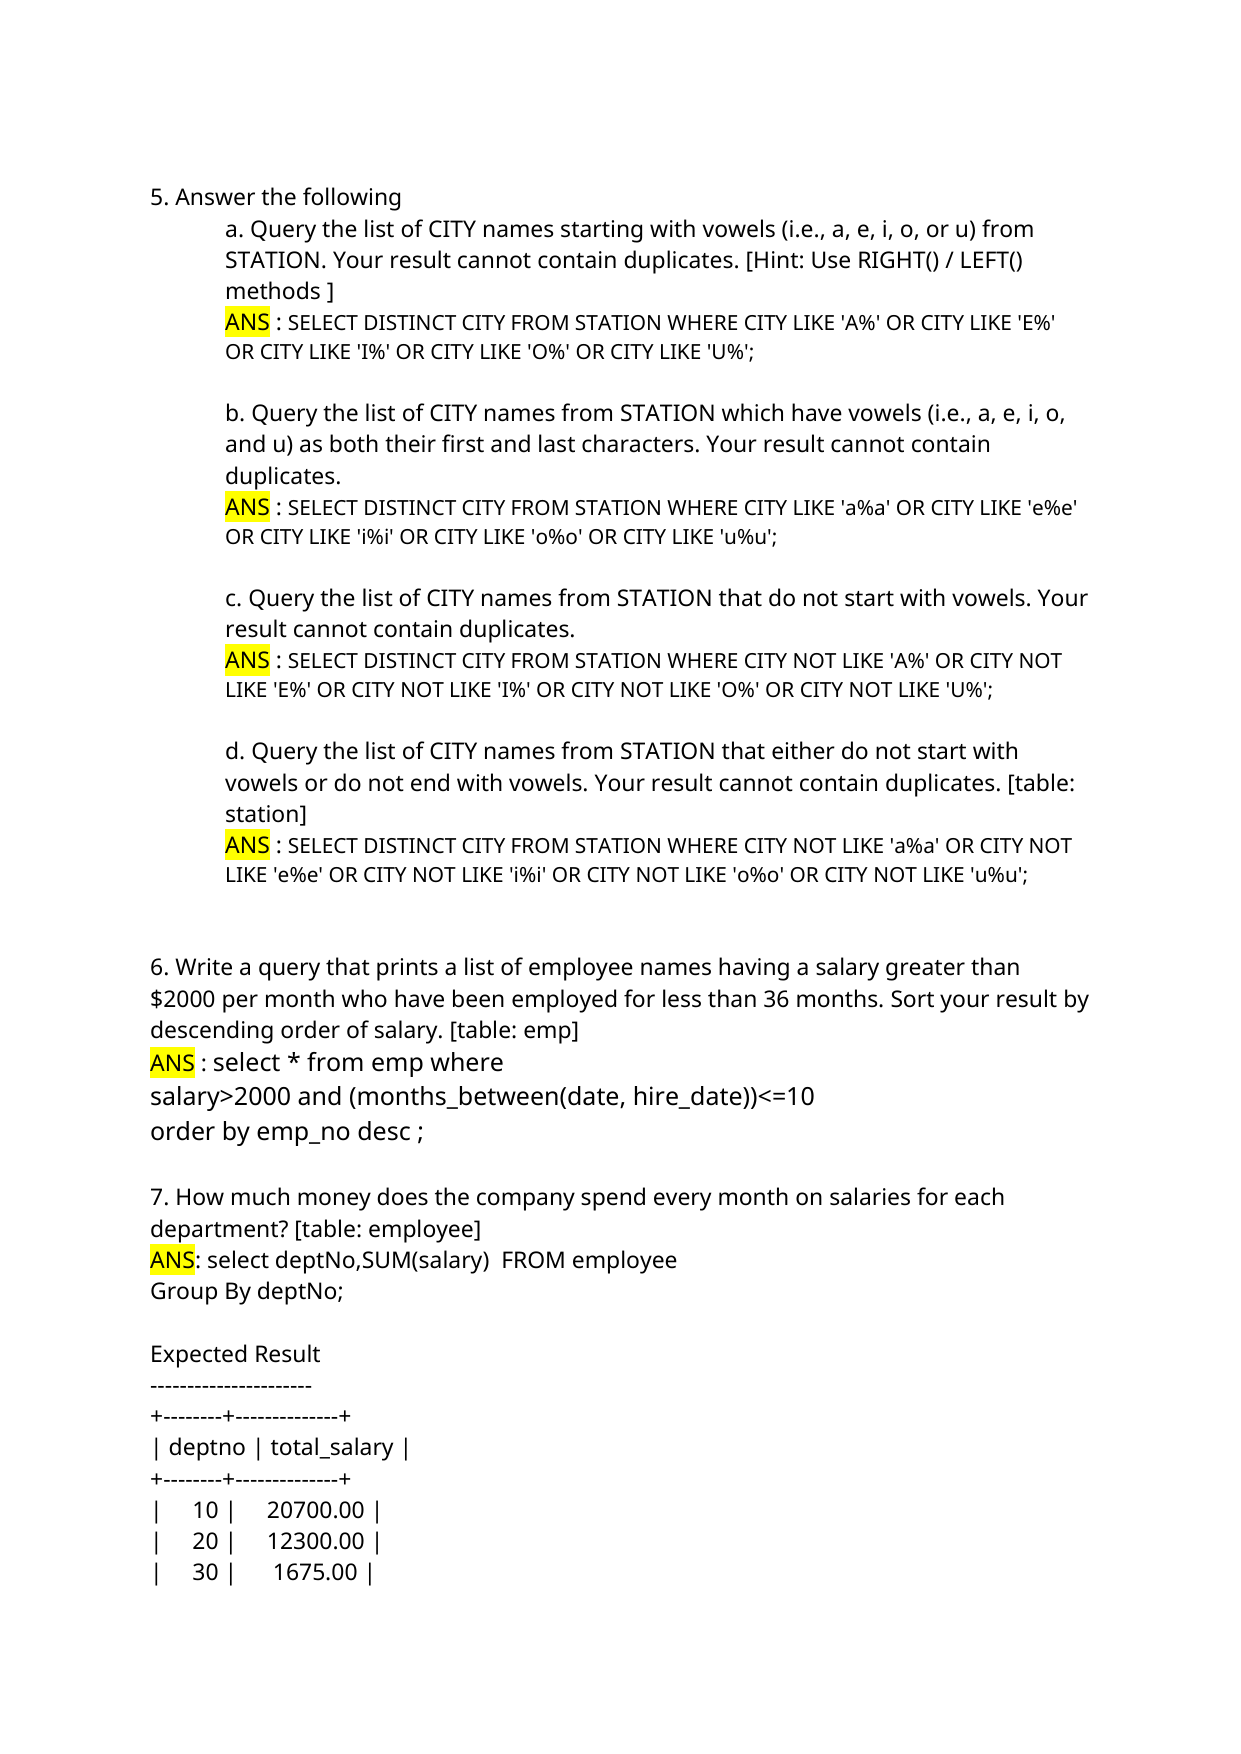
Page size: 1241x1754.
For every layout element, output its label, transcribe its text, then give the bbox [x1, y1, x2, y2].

text b. Query the list of CITY names from STATION which have vowels (i.e., a, e, i, o, and u) as both their first and last characters. Your result cannot contain duplicates. [225, 397, 1090, 491]
text salary>2000 and (months_between(date, hire_date))<=10 [150, 1079, 1090, 1113]
text d. Query the list of CITY names from STATION that either do not start with vowels or do not end with vowels. Your result cannot contain duplicates. [table: station] [225, 735, 1090, 829]
text 7. How much money does the company spend every month on salaries for each department? [table: employee] [150, 1181, 1090, 1244]
text ---------------------- [150, 1369, 1090, 1400]
text order by emp_no desc ; [150, 1113, 1090, 1147]
text Expected Result [150, 1337, 1090, 1369]
text 5. Answer the following [150, 181, 1090, 212]
text a. Query the list of CITY names starting with vowels (i.e., a, e, i, o, or u) from STATION. Your result cannot contain duplicates. [Hint: Use RIGHT() / LEFT() methods ] [225, 212, 1090, 306]
text ANS : select * from emp where [150, 1045, 1090, 1079]
text ANS : SELECT DISTINCT CITY FROM STATION WHERE CITY NOT LIKE 'a%a' OR CITY NOT LIKE 'e%e' OR CITY NOT LIKE 'i%i' OR CITY NOT LIKE 'o%o' OR CITY NOT LIKE 'u%u'; [270, 829, 1090, 889]
text Group By deptNo; [150, 1275, 1090, 1306]
text ANS : SELECT DISTINCT CITY FROM STATION WHERE CITY LIKE 'A%' OR CITY LIKE 'E%' OR CITY LIKE 'I%' OR CITY LIKE 'O%' OR CITY LIKE 'U%'; [225, 306, 1090, 366]
text +--------+--------------+ [150, 1400, 1090, 1431]
text c. Query the list of CITY names from STATION that do not start with vowels. Your result cannot contain duplicates. [225, 582, 1090, 644]
text | 20 | 12300.00 | [150, 1525, 1090, 1556]
text | deptno | total_salary | [150, 1431, 1090, 1462]
text ANS: select deptNo,SUM(salary) FROM employee [195, 1244, 1090, 1275]
text ANS : SELECT DISTINCT CITY FROM STATION WHERE CITY LIKE 'a%a' OR CITY LIKE 'e%e' OR CITY LIKE 'i%i' OR CITY LIKE 'o%o' OR CITY LIKE 'u%u'; [270, 491, 1090, 551]
text 6. Write a query that prints a list of employee names having a salary greater than $2000 per month who have been employed for less than 36 months. Sort your result by descending order of salary. [table: emp] [150, 951, 1090, 1045]
text | 10 | 20700.00 | [150, 1494, 1090, 1525]
text ANS : SELECT DISTINCT CITY FROM STATION WHERE CITY NOT LIKE 'A%' OR CITY NOT LIKE 'E%' OR CITY NOT LIKE 'I%' OR CITY NOT LIKE 'O%' OR CITY NOT LIKE 'U%'; [270, 644, 1090, 704]
text +--------+--------------+ [150, 1462, 1090, 1494]
text | 30 | 1675.00 | [150, 1556, 1090, 1587]
